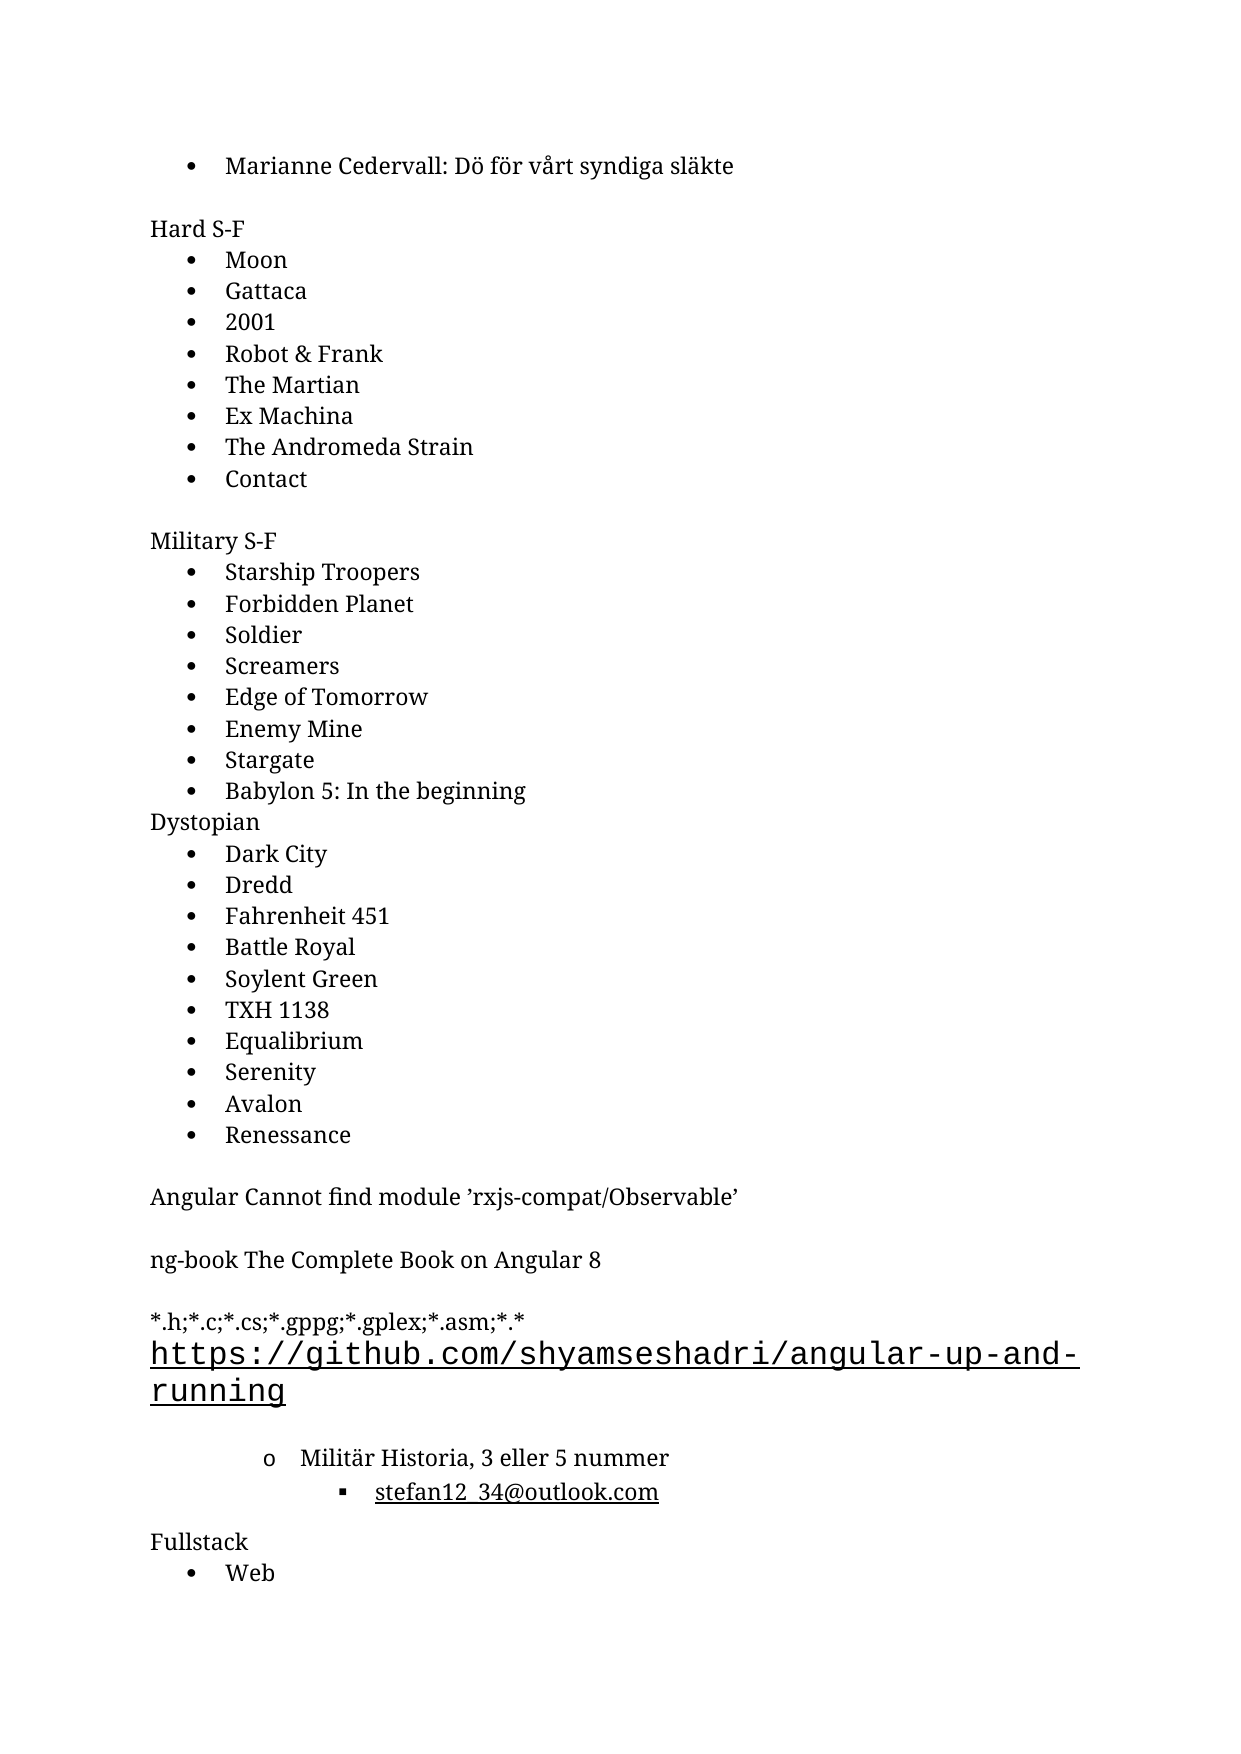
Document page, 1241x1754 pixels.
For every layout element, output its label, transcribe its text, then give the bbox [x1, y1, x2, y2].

list Babylon 5: In the beginning [187, 775, 1090, 806]
list Soldier [187, 619, 1090, 650]
list TXH 1138 [187, 994, 1090, 1025]
list Web [187, 1557, 1090, 1589]
list Marianne Cedervall: Dö för vårt syndiga släkte [187, 150, 1090, 181]
list Dredd [187, 869, 1090, 900]
list Robot & Frank [187, 337, 1090, 369]
list stefan12_34@outlook.com [337, 1476, 1090, 1507]
list Fahrenheit 451 [187, 900, 1090, 931]
list Renessance [187, 1119, 1090, 1150]
text Dystopian [150, 806, 1090, 837]
list Edge of Tomorrow [187, 681, 1090, 712]
list Forbidden Planet [187, 587, 1090, 619]
text https://github.com/shyamseshadri/angular-up-and-running [150, 1337, 1090, 1411]
list Moon [187, 244, 1090, 275]
list Starship Troopers [187, 556, 1090, 587]
list Enemy Mine [187, 712, 1090, 744]
list Equalibrium [187, 1025, 1090, 1056]
list The Martian [187, 369, 1090, 400]
text Military S-F [150, 525, 1090, 556]
text ng-book The Complete Book on Angular 8 [150, 1244, 1090, 1275]
list Militär Historia, 3 eller 5 nummer [262, 1442, 1090, 1473]
text Angular Cannot find module ’rxjs-compat/Observable’ [150, 1181, 1090, 1212]
list Battle Royal [187, 931, 1090, 962]
list Contact [187, 462, 1090, 494]
list Soylent Green [187, 962, 1090, 994]
list 2001 [187, 306, 1090, 337]
list Screamers [187, 650, 1090, 681]
list Avalon [187, 1087, 1090, 1119]
list Stargate [187, 744, 1090, 775]
list Ex Machina [187, 400, 1090, 431]
text Fullstack [150, 1526, 1090, 1557]
list Gattaca [187, 275, 1090, 306]
list The Andromeda Strain [187, 431, 1090, 462]
text *.h;*.c;*.cs;*.gppg;*.gplex;*.asm;*.* [150, 1306, 1090, 1337]
list Dark City [187, 837, 1090, 869]
text Hard S-F [150, 212, 1090, 244]
list Serenity [187, 1056, 1090, 1087]
